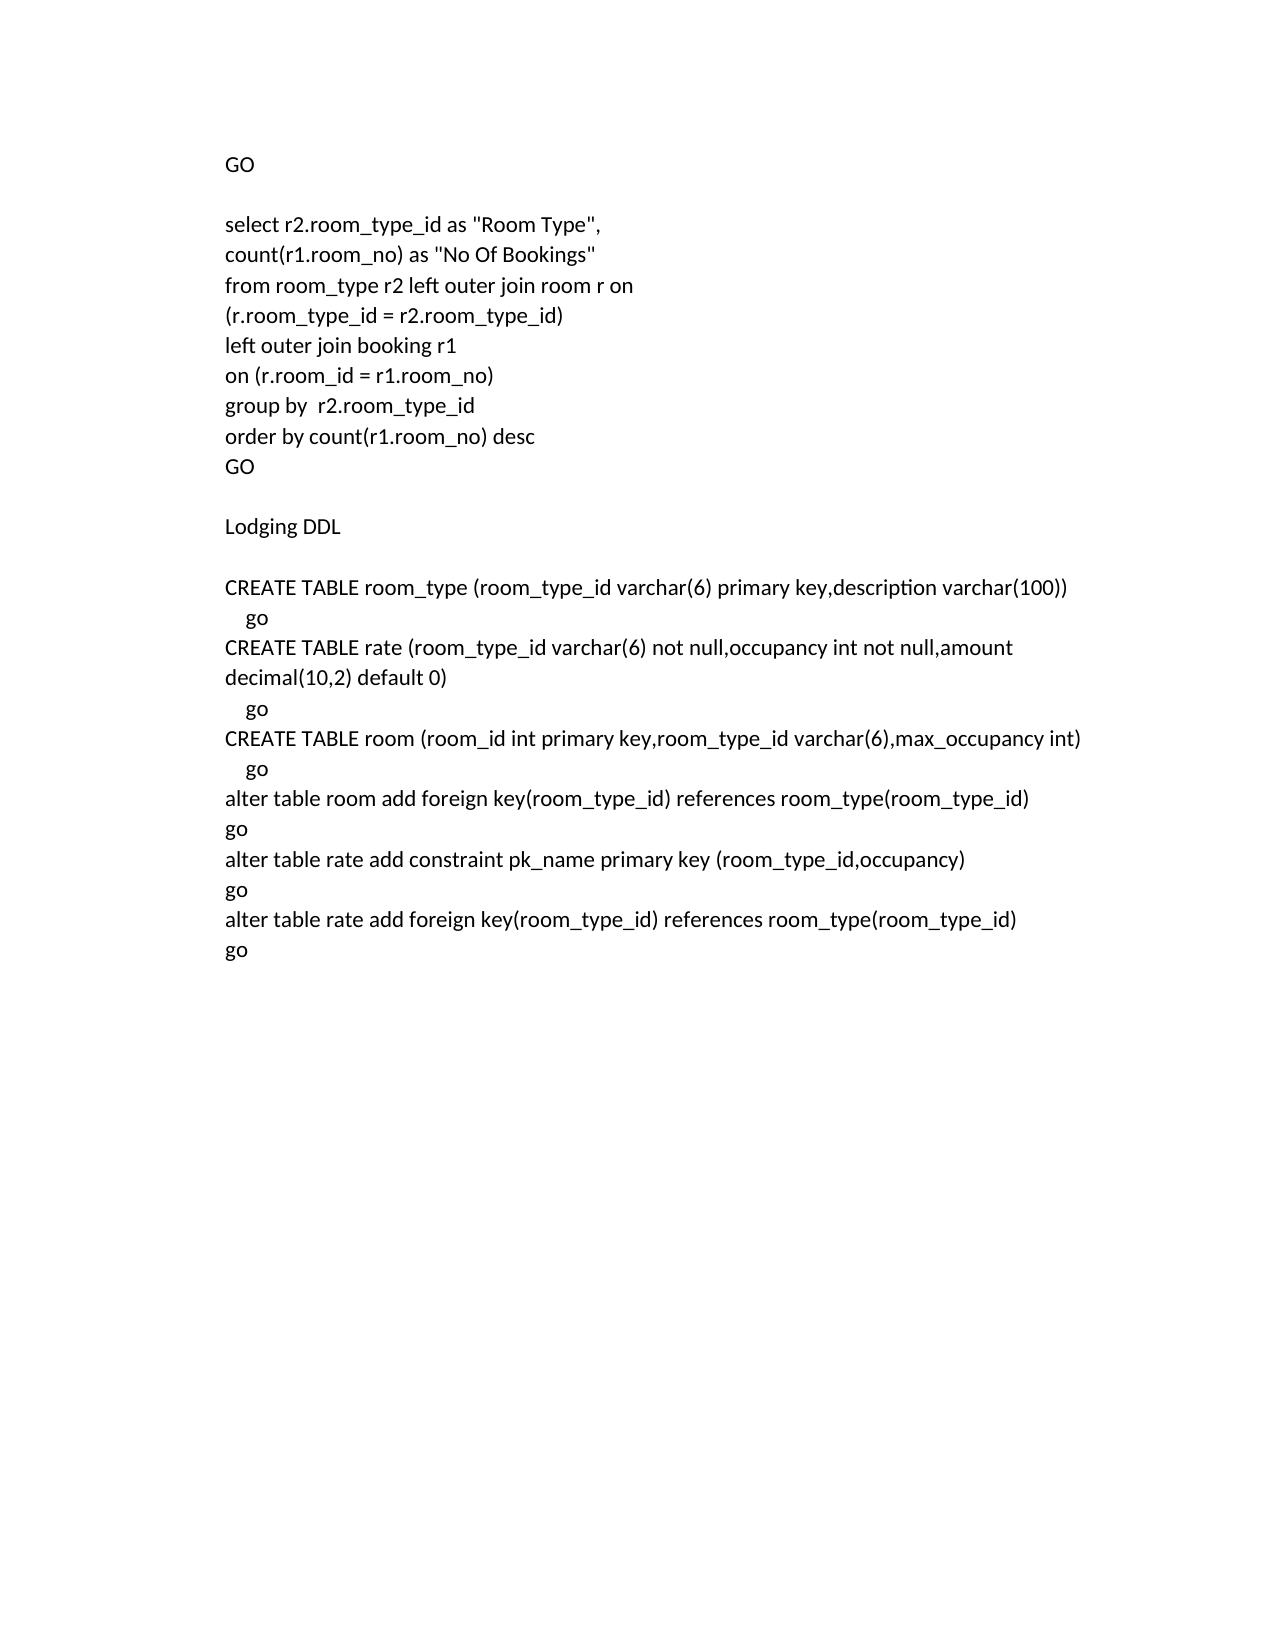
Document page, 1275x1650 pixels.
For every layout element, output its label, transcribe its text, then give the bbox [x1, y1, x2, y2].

list CREATE TABLE rate (room_type_id varchar(6) not null,occupancy int not null,amount decimal(10,2) default 0) [225, 633, 1125, 692]
list alter table room add foreign key(room_type_id) references room_type(room_type_id) [225, 784, 1125, 812]
list CREATE TABLE room_type (room_type_id varchar(6) primary key,description varchar(100)) [225, 573, 1125, 601]
list from room_type r2 left outer join room r on [225, 271, 1125, 299]
list go [225, 694, 1125, 722]
list go [225, 603, 1125, 631]
list order by count(r1.room_no) desc [225, 422, 1125, 450]
list CREATE TABLE room (room_id int primary key,room_type_id varchar(6),max_occupancy int) [225, 724, 1125, 752]
list GO [225, 452, 1125, 480]
list (r.room_type_id = r2.room_type_id) [225, 301, 1125, 329]
list go [225, 754, 1125, 782]
list alter table rate add constraint pk_name primary key (room_type_id,occupancy) [225, 845, 1125, 873]
list GO [225, 150, 1125, 178]
list select r2.room_type_id as "Room Type", [225, 210, 1125, 238]
list alter table rate add foreign key(room_type_id) references room_type(room_type_id) [225, 905, 1125, 933]
list group by r2.room_type_id [225, 392, 1125, 420]
list count(r1.room_no) as "No Of Bookings" [225, 241, 1125, 269]
list go [225, 935, 1125, 963]
list go [225, 814, 1125, 843]
list go [225, 875, 1125, 903]
list left outer join booking r1 [225, 331, 1125, 359]
list on (r.room_id = r1.room_no) [225, 361, 1125, 389]
list Lodging DDL [225, 512, 1125, 541]
